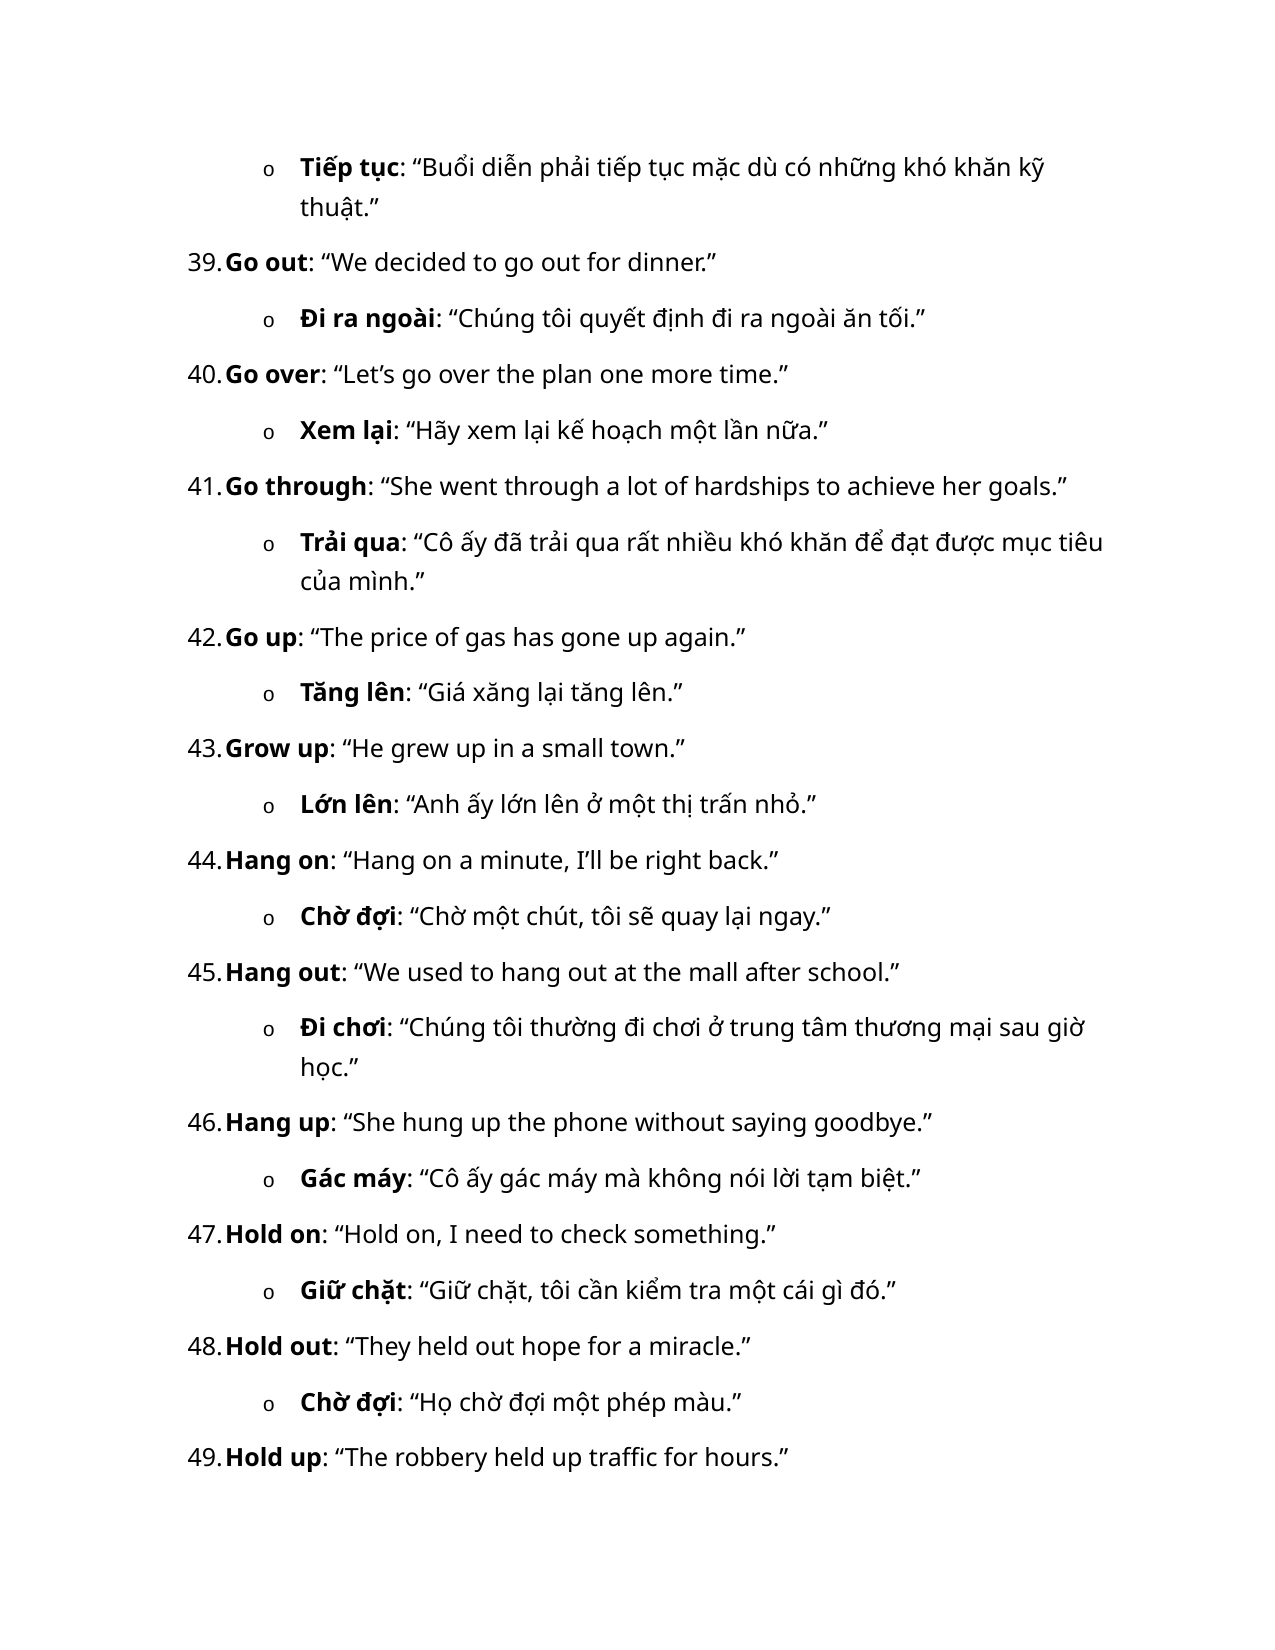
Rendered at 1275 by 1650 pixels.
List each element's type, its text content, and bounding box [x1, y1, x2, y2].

list Hold out: “They held out hope for a miracle.” [187, 1328, 1125, 1362]
list Tiếp tục: “Buổi diễn phải tiếp tục mặc dù có những khó khăn kỹ thuật.” [262, 150, 1125, 223]
list Hang on: “Hang on a minute, I’ll be right back.” [187, 842, 1125, 877]
list Tăng lên: “Giá xăng lại tăng lên.” [262, 675, 1125, 709]
list Đi chơi: “Chúng tôi thường đi chơi ở trung tâm thương mại sau giờ học.” [262, 1010, 1125, 1083]
list Go over: “Let’s go over the plan one more time.” [187, 357, 1125, 391]
list Giữ chặt: “Giữ chặt, tôi cần kiểm tra một cái gì đó.” [262, 1272, 1125, 1307]
list Chờ đợi: “Chờ một chút, tôi sẽ quay lại ngay.” [262, 898, 1125, 932]
list Hang out: “We used to hang out at the mall after school.” [187, 954, 1125, 988]
list Đi ra ngoài: “Chúng tôi quyết định đi ra ngoài ăn tối.” [262, 301, 1125, 335]
list Go through: “She went through a lot of hardships to achieve her goals.” [187, 468, 1125, 502]
list Chờ đợi: “Họ chờ đợi một phép màu.” [262, 1384, 1125, 1418]
list Grow up: “He grew up in a small town.” [187, 731, 1125, 765]
list Hang up: “She hung up the phone without saying goodbye.” [187, 1105, 1125, 1139]
list Hold up: “The robbery held up traffic for hours.” [187, 1440, 1125, 1474]
list Xem lại: “Hãy xem lại kế hoạch một lần nữa.” [262, 412, 1125, 447]
list Go out: “We decided to go out for dinner.” [187, 245, 1125, 279]
list Trải qua: “Cô ấy đã trải qua rất nhiều khó khăn để đạt được mục tiêu của mình.” [262, 524, 1125, 597]
list Go up: “The price of gas has gone up again.” [187, 619, 1125, 653]
list Gác máy: “Cô ấy gác máy mà không nói lời tạm biệt.” [262, 1161, 1125, 1195]
list Hold on: “Hold on, I need to check something.” [187, 1217, 1125, 1251]
list Lớn lên: “Anh ấy lớn lên ở một thị trấn nhỏ.” [262, 787, 1125, 821]
